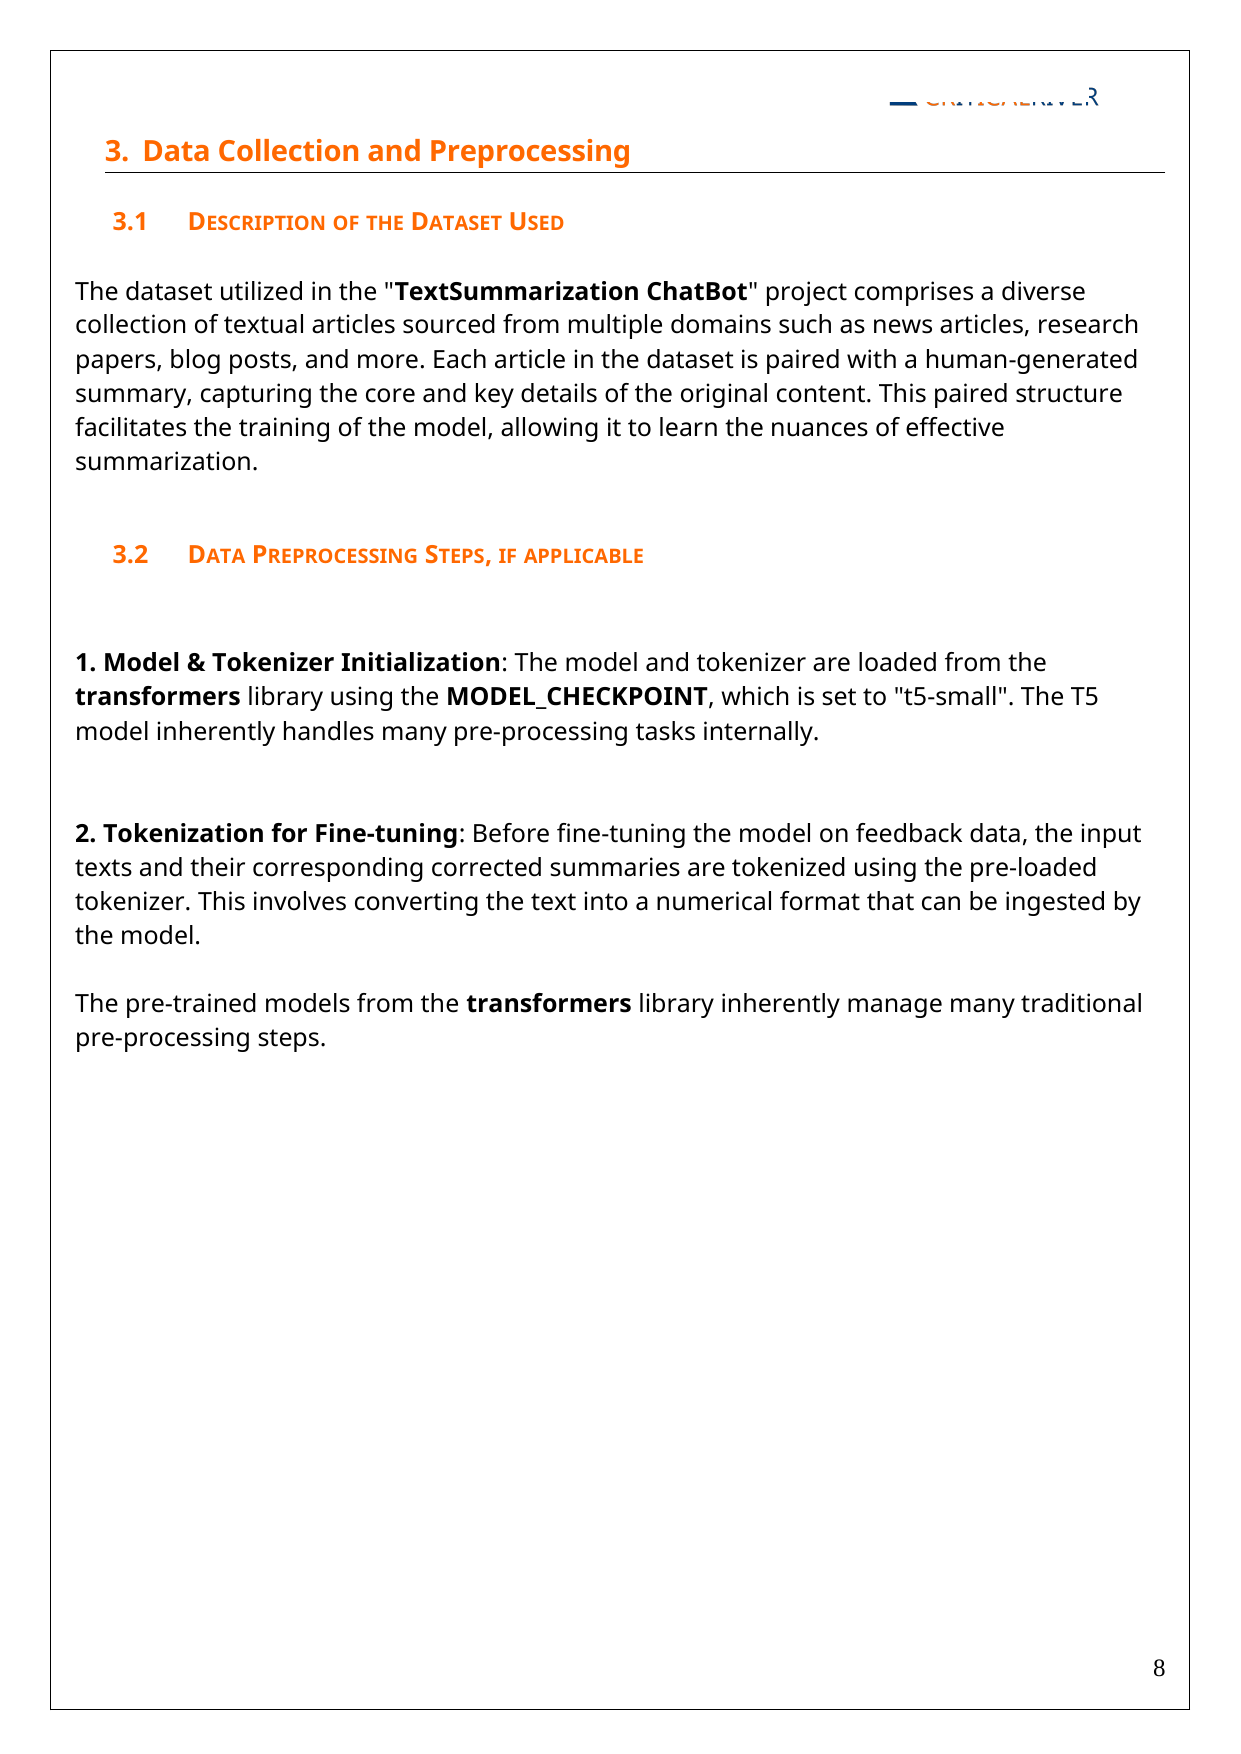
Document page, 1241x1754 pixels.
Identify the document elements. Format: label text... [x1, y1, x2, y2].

subtitle Data Preprocessing Steps, if applicable [112, 537, 1165, 571]
subtitle Description of the Dataset Used [112, 204, 1165, 238]
text 1. Model & Tokenizer Initialization: The model and tokenizer are loaded from the transformers library using the MODEL_CHECKPOINT, which is set to "t5-small". The T5 model inherently handles many pre-processing tasks internally. [75, 645, 1165, 747]
text 2. Tokenization for Fine-tuning: Before fine-tuning the model on feedback data, the input texts and their corresponding corrected summaries are tokenized using the pre-loaded tokenizer. This involves converting the text into a numerical format that can be ingested by the model. [75, 815, 1165, 952]
text The pre-trained models from the transformers library inherently manage many traditional pre-processing steps. [75, 986, 1165, 1054]
subtitle Data Collection and Preprocessing [104, 130, 1165, 173]
picture [871, 62, 1113, 118]
text The dataset utilized in the "TextSummarization ChatBot" project comprises a diverse collection of textual articles sourced from multiple domains such as news articles, research papers, blog posts, and more. Each article in the dataset is paired with a human-generated summary, capturing the core and key details of the original content. This paired structure facilitates the training of the model, allowing it to learn the nuances of effective summarization. [75, 273, 1165, 477]
